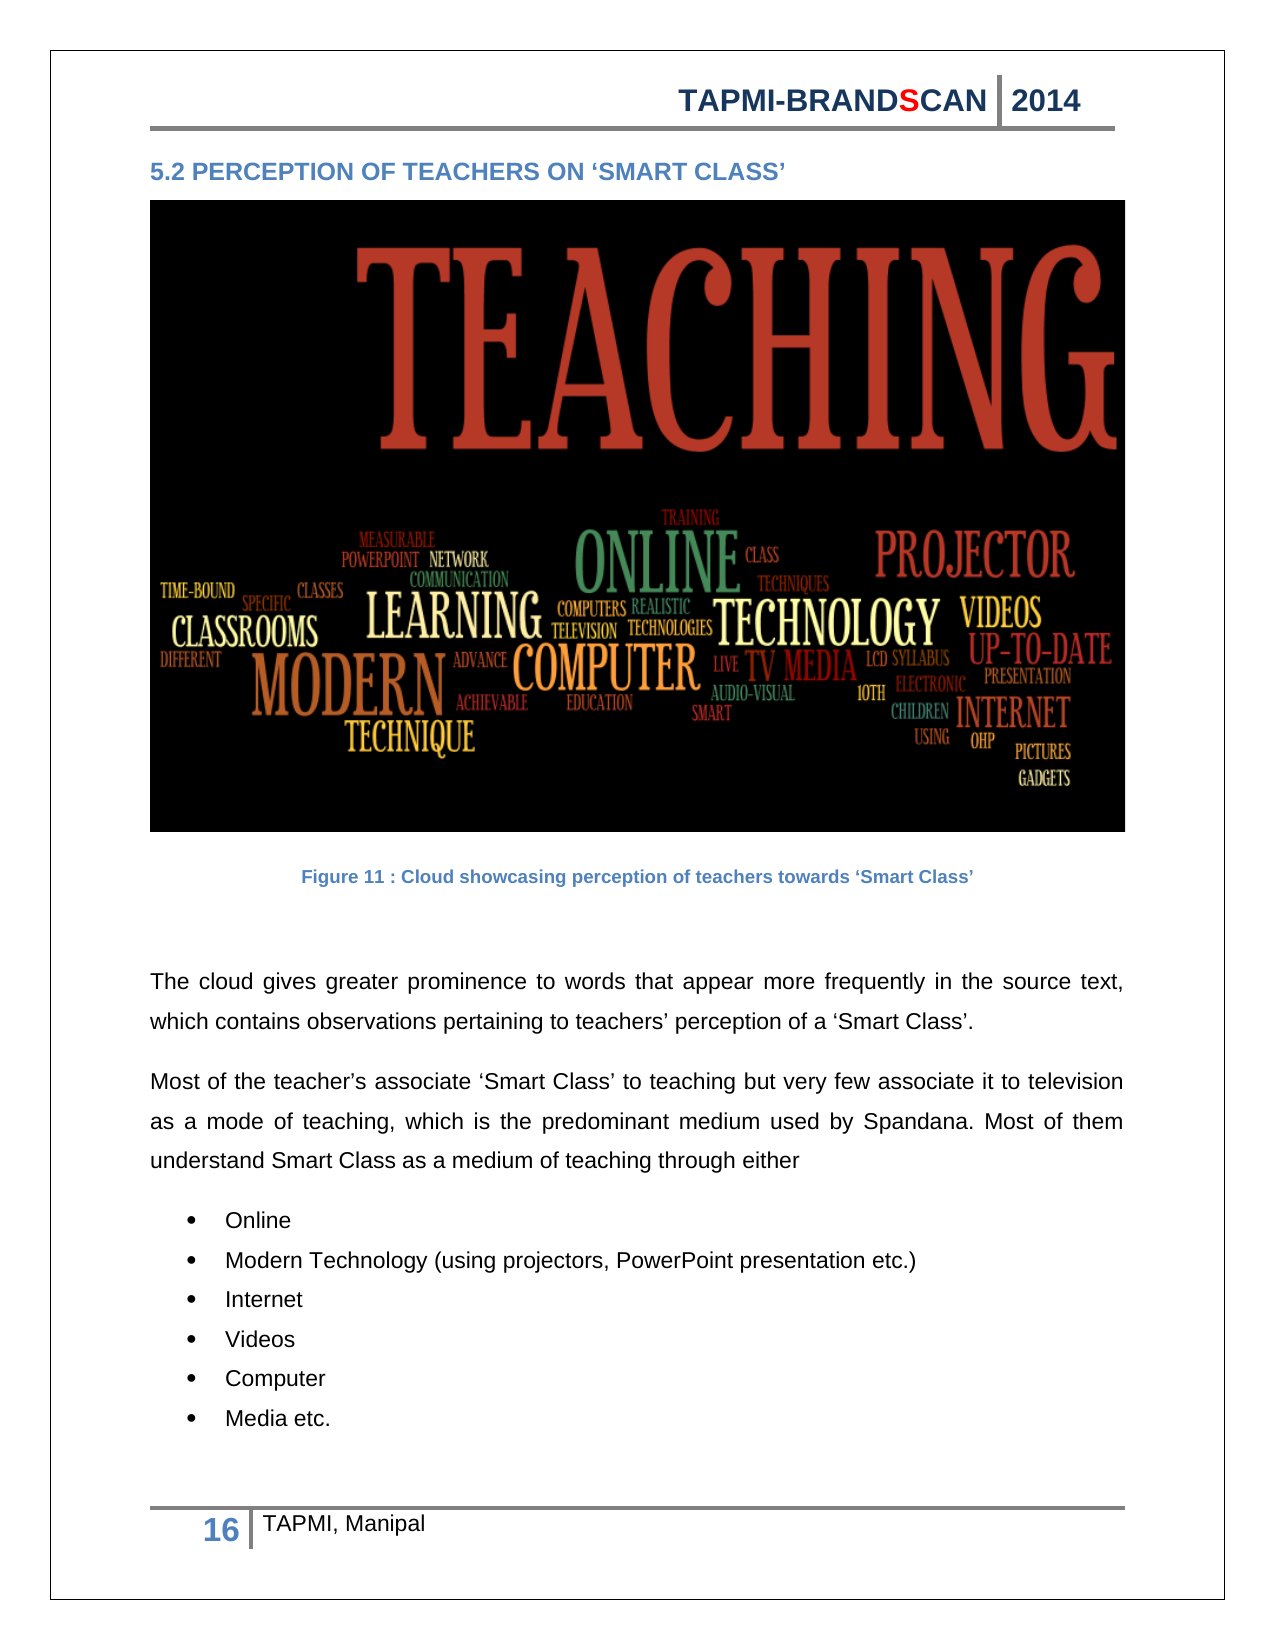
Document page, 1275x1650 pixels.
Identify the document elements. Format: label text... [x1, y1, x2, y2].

picture [150, 200, 1125, 832]
list Internet [187, 1286, 1125, 1313]
list Videos [187, 1326, 1125, 1352]
list Media etc. [187, 1405, 1125, 1431]
list Modern Technology (using projectors, PowerPoint presentation etc.) [187, 1247, 1125, 1273]
text The cloud gives greater prominence to words that appear more frequently in the source text, which contains observations pertaining to teachers’ perception of a ‘Smart Class’. [150, 968, 1125, 1034]
text Most of the teacher’s associate ‘Smart Class’ to teaching but very few associate it to television as a mode of teaching, which is the predominant medium used by Spandana. Most of them understand Smart Class as a medium of teaching through either [150, 1068, 1125, 1173]
list Computer [187, 1365, 1125, 1392]
list Online [187, 1207, 1125, 1234]
subtitle 5.2 PERCEPTION OF TEACHERS ON ‘SMART CLASS’ [150, 157, 1125, 186]
